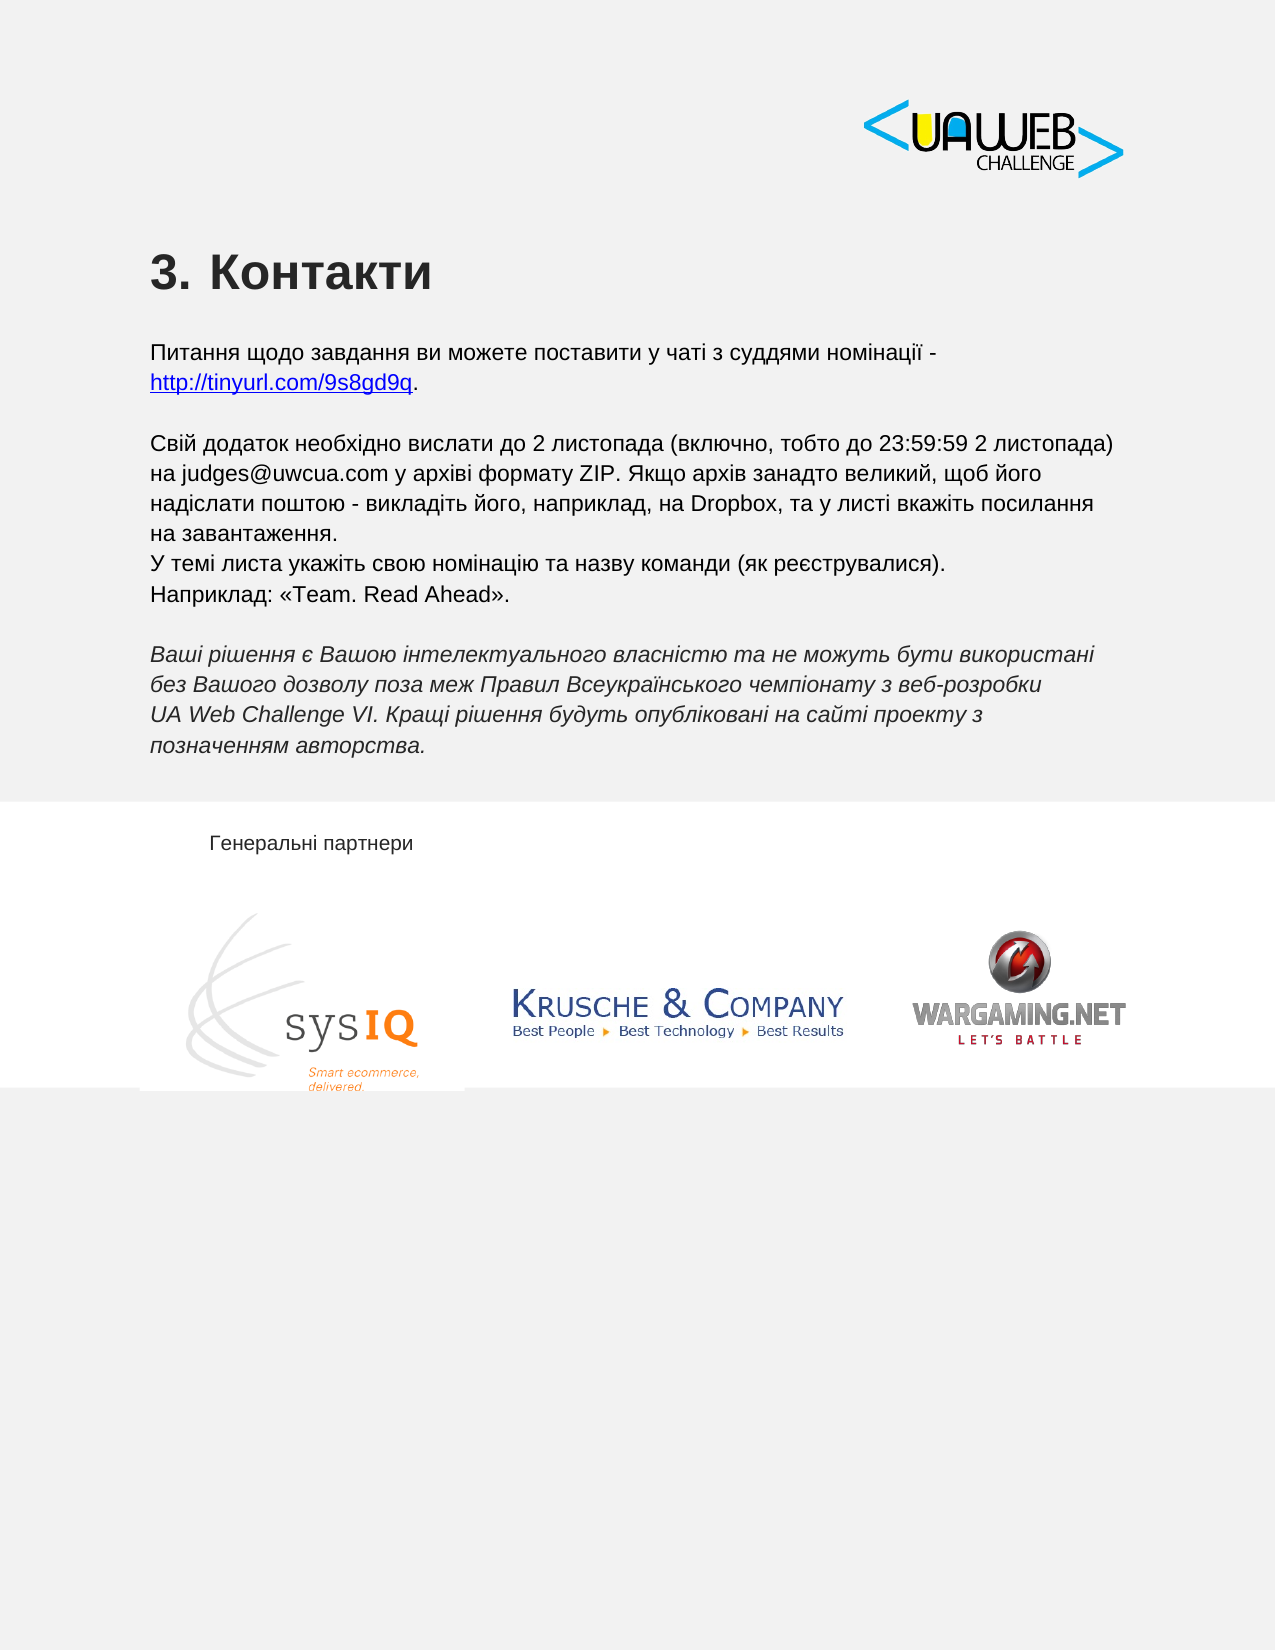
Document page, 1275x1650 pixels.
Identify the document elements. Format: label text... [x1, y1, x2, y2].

picture [910, 928, 1128, 1047]
picture [139, 913, 465, 1091]
list Контакти [150, 243, 1125, 300]
text Ваші рішення є Вашою інтелектуального власністю та не можуть бути використані [150, 641, 1125, 667]
text без Вашого дозволу поза меж Правил Всеукраїнського чемпіонату з веб-розробки [150, 671, 1125, 698]
table_header Генеральні партнери [139, 822, 1136, 1091]
text Питання щодо завдання ви можете поставити у чаті з суддями номінації - http://tinyurl.com/9s8gd9q. [150, 339, 1125, 396]
text У темі листа укажіть свою номінацію та назву команди (як реєструвалися). [150, 550, 1125, 577]
text UA Web Challenge VI. Кращі рішення будуть опубліковані на сайті проекту з позначенням авторства. [150, 701, 1125, 758]
text Свій додаток необхідно вислати до 2 листопада (включно, тобто до 23:59:59 2 листопада) на judges@uwcua.com у архіві формату ZIP. Якщо архів занадто великий, щоб його надіслати поштою - викладіть його, наприклад, на Dropbox, та у листі вкажіть посилання на завантаження. [150, 429, 1125, 547]
text Наприклад: «Team. Read Ahead». [150, 581, 1125, 607]
picture [513, 988, 854, 1048]
picture [857, 75, 1125, 194]
